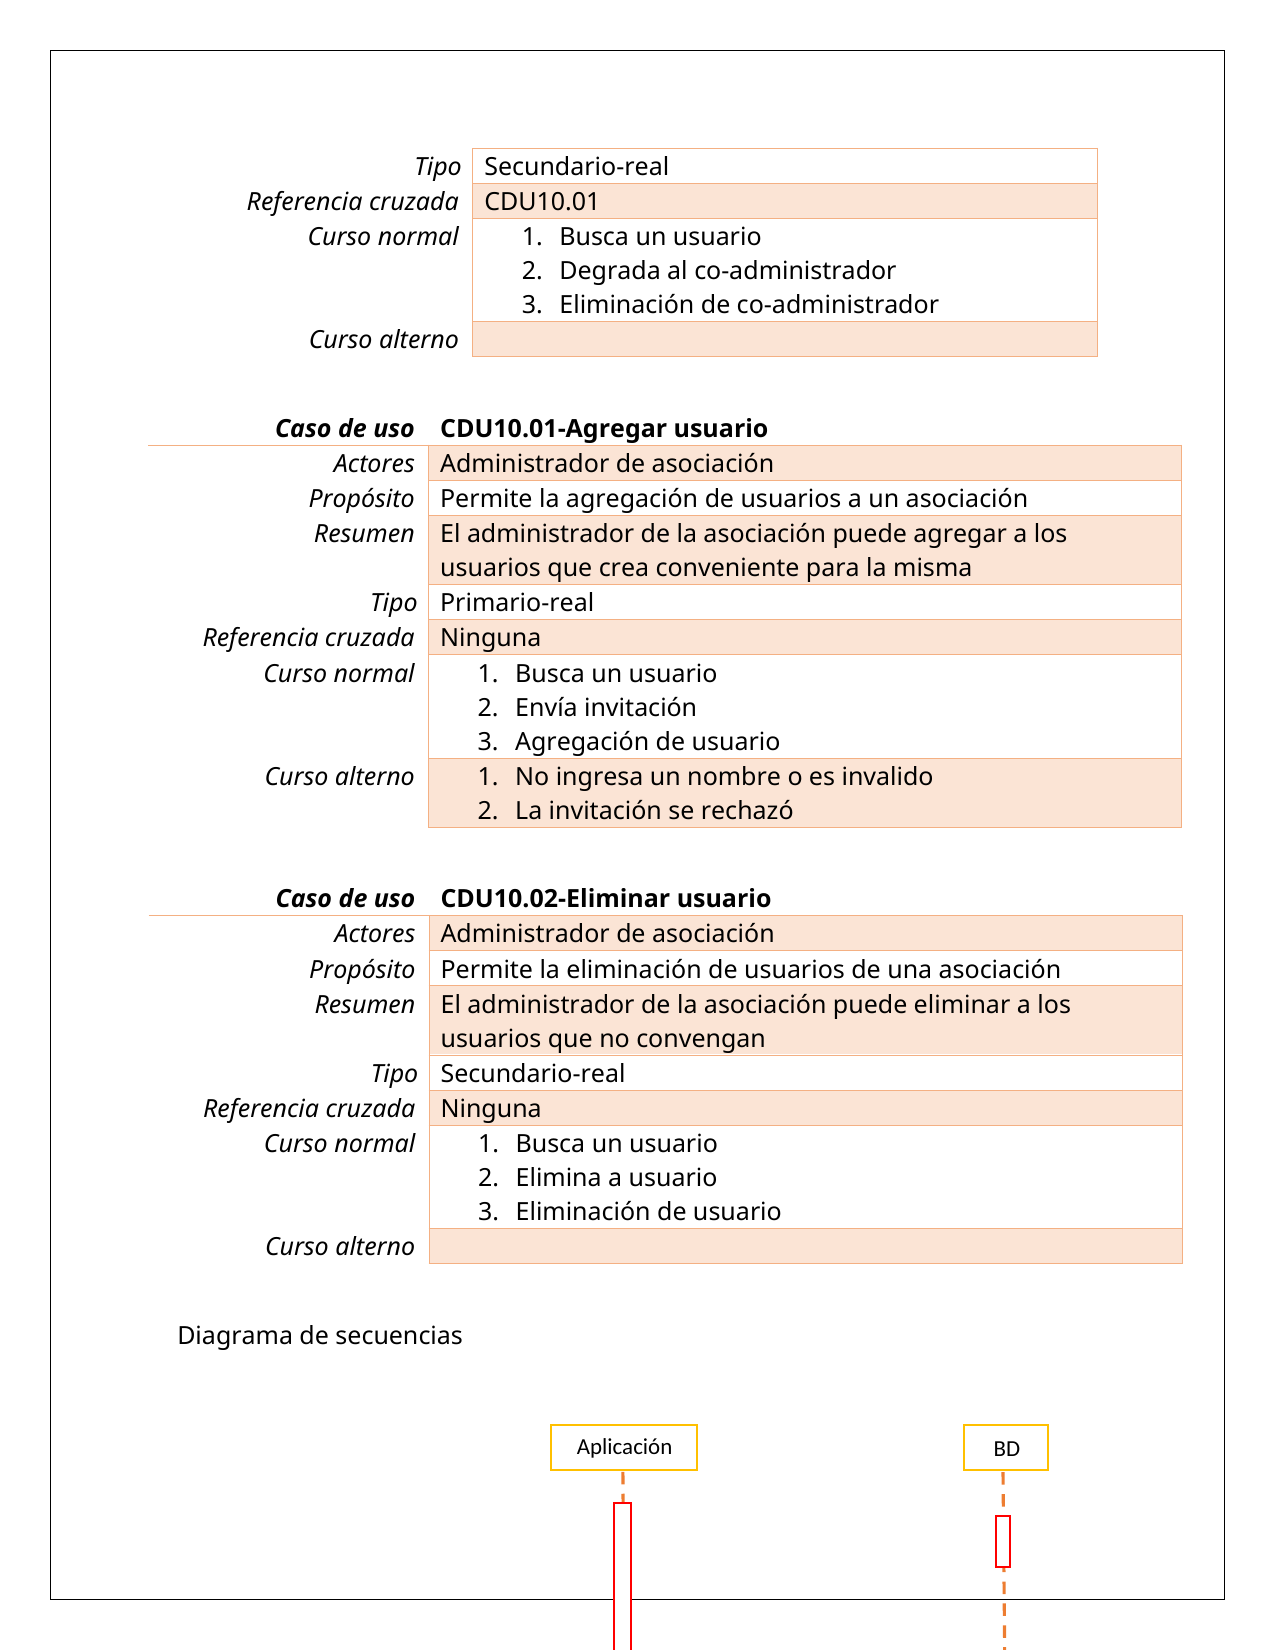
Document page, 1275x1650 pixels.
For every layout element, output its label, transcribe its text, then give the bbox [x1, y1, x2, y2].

table_cell Tipo [178, 148, 472, 183]
table_cell Actores [149, 916, 429, 950]
table_cell No ingresa un nombre o es invalido La invitación se rechazó [429, 759, 1181, 827]
table_cell Permite la eliminación de usuarios de una asociación [430, 951, 1182, 985]
table_cell Curso normal [149, 1125, 429, 1228]
table_cell Referencia cruzada [149, 1090, 429, 1125]
text Diagrama de secuencias [177, 1317, 1098, 1352]
table_cell Busca un usuario Elimina a usuario Eliminación de usuario [430, 1126, 1182, 1228]
table_cell Resumen [149, 985, 429, 1054]
table_cell Curso alterno [178, 321, 472, 356]
table_header Caso de uso [149, 881, 429, 915]
table_header CDU10.01-Agregar usuario [429, 411, 1182, 444]
table_cell [430, 1229, 1182, 1263]
table_cell [473, 322, 1097, 356]
table_header CDU10.02-Eliminar usuario [429, 881, 1182, 915]
table_cell El administrador de la asociación puede eliminar a los usuarios que no convengan [430, 986, 1182, 1054]
table_cell Primario-real [429, 585, 1181, 619]
table_cell Resumen [148, 515, 428, 584]
table_cell Curso alterno [148, 758, 428, 827]
table_cell Busca un usuario Degrada al co-administrador Eliminación de co-administrador [473, 219, 1097, 321]
table_cell Administrador de asociación [430, 916, 1182, 950]
table_cell Actores [148, 446, 428, 480]
table_cell Busca un usuario Envía invitación Agregación de usuario [429, 655, 1181, 757]
table_cell Secundario-real [430, 1056, 1182, 1089]
table_cell Curso normal [148, 654, 428, 757]
table_cell Tipo [148, 584, 428, 619]
table_header Caso de uso [148, 411, 429, 444]
table_cell Tipo [149, 1055, 429, 1089]
table_cell Secundario-real [473, 149, 1097, 183]
table_cell Propósito [148, 480, 428, 515]
table_cell Curso alterno [149, 1228, 429, 1263]
table_cell Permite la agregación de usuarios a un asociación [429, 481, 1181, 515]
table_cell Propósito [149, 950, 429, 985]
table_cell Administrador de asociación [429, 446, 1181, 480]
table_cell Ninguna [429, 620, 1181, 654]
table_cell El administrador de la asociación puede agregar a los usuarios que crea conveniente para la misma [429, 516, 1181, 584]
table_cell Referencia cruzada [148, 619, 428, 654]
table_cell CDU10.01 [473, 184, 1097, 218]
table_cell Ninguna [430, 1091, 1182, 1125]
table_cell Curso normal [178, 218, 472, 321]
table_cell Referencia cruzada [178, 183, 472, 218]
